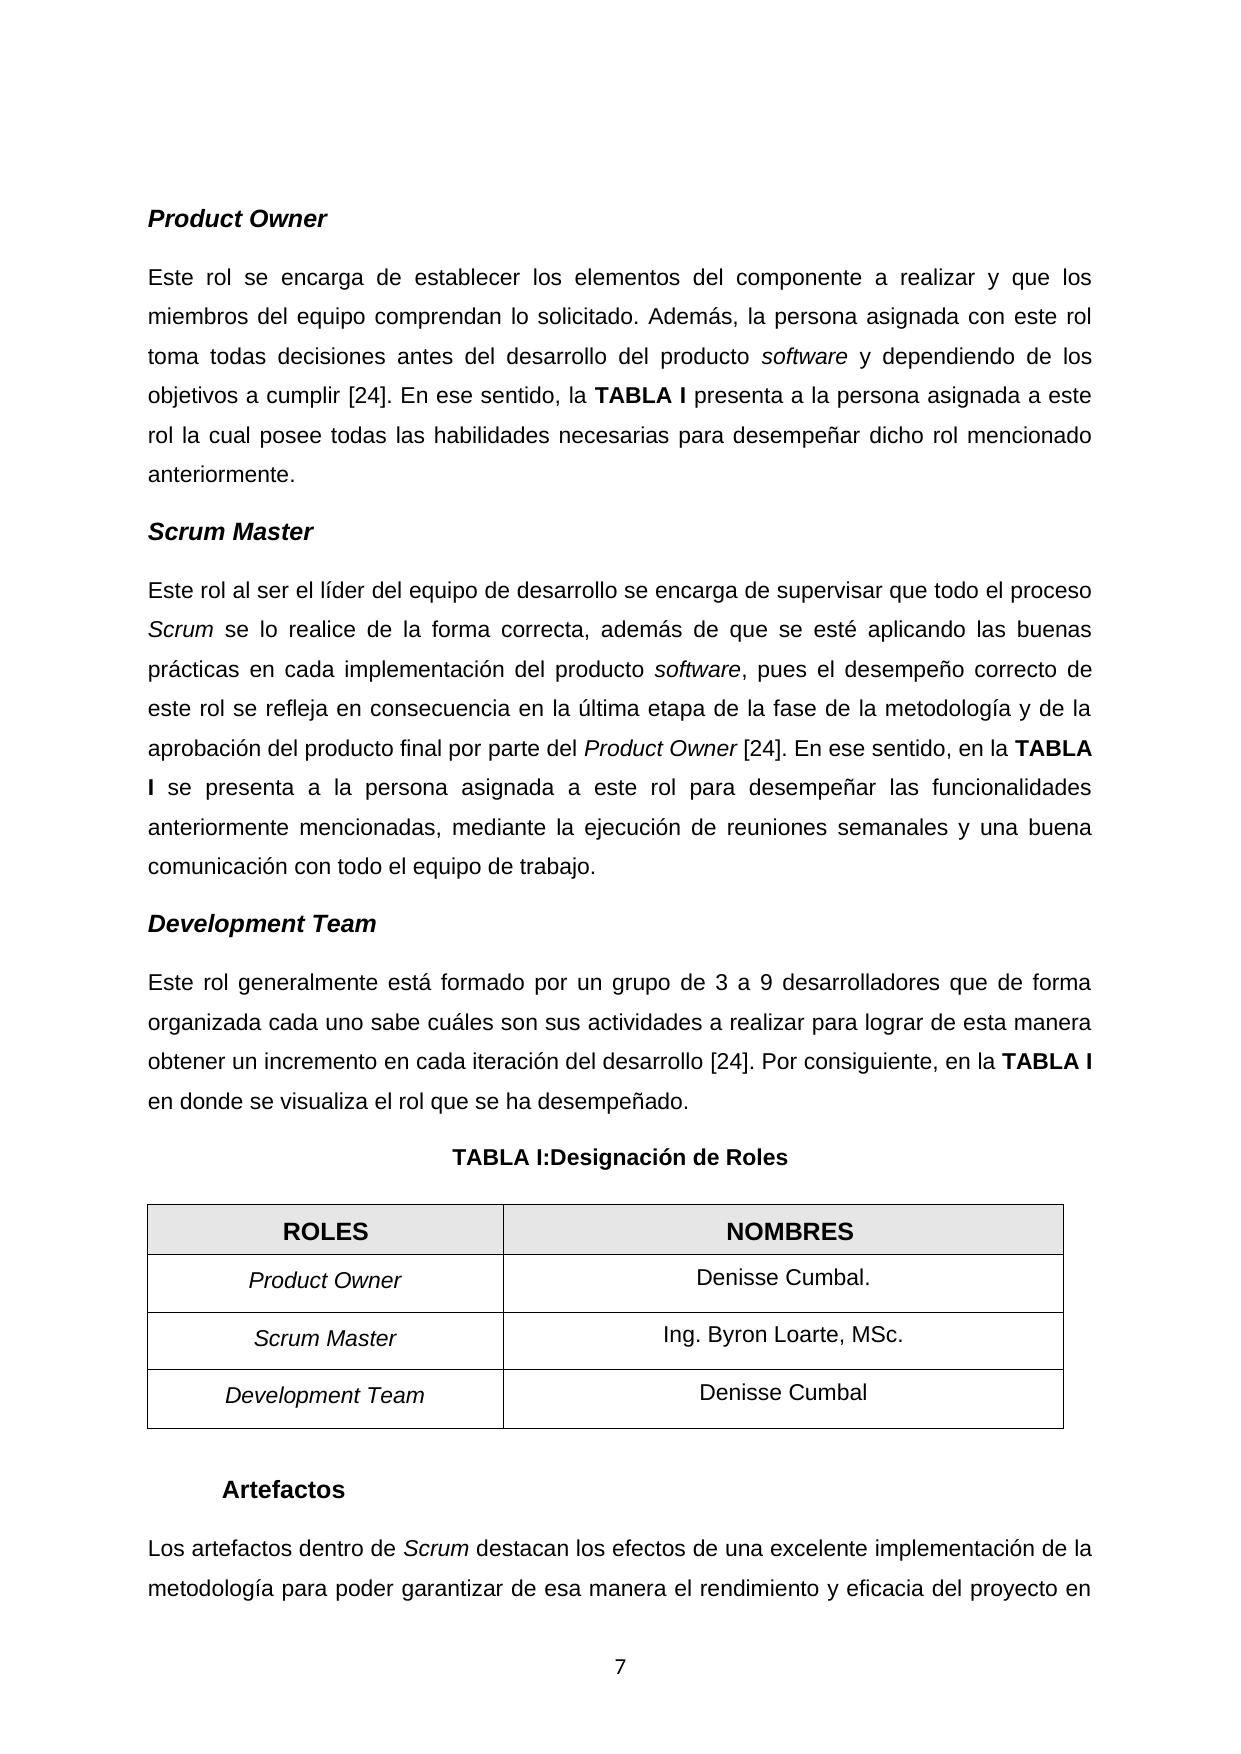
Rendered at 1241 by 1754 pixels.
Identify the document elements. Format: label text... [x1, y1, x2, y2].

subtitle Development Team [148, 909, 1092, 938]
subtitle Product Owner [148, 204, 1092, 233]
table_cell Denisse Cumbal [504, 1370, 1063, 1427]
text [148, 1535, 1092, 1601]
table_header ROLES [148, 1205, 503, 1254]
text Este rol generalmente está formado por un grupo de 3 a 9 desarrolladores que de forma organizada cada uno sabe cuáles son sus actividades a realizar para lograr de esta manera obtener un incremento en cada iteración del desarrollo . Por consiguiente, en la TABLA I en donde se visualiza el rol que se ha desempeñado. [148, 969, 1092, 1114]
text Este rol al ser el líder del equipo de desarrollo se encarga de supervisar que todo el proceso Scrum se lo realice de la forma correcta, además de que se esté aplicando las buenas prácticas en cada implementación del producto software, pues el desempeño correcto de este rol se refleja en consecuencia en la última etapa de la fase de la metodología y de la aprobación del producto final por parte del Product Owner . En ese sentido, en la TABLA I se presenta a la persona asignada a este rol para desempeñar las funcionalidades anteriormente mencionadas, mediante la ejecución de reuniones semanales y una buena comunicación con todo el equipo de trabajo. [148, 577, 1092, 880]
table_cell Ing. Byron Loarte, MSc. [504, 1313, 1063, 1369]
table_cell Scrum Master [148, 1313, 503, 1369]
subtitle Artefactos [222, 1475, 1092, 1504]
subtitle Scrum Master [148, 517, 1092, 546]
table_header NOMBRES [504, 1205, 1063, 1254]
table_cell Development Team [148, 1370, 503, 1427]
table_cell Product Owner [148, 1255, 503, 1312]
text Este rol se encarga de establecer los elementos del componente a realizar y que los miembros del equipo comprendan lo solicitado. Además, la persona asignada con este rol toma todas decisiones antes del desarrollo del producto software y dependiendo de los objetivos a cumplir . En ese sentido, la TABLA I presenta a la persona asignada a este rol la cual posee todas las habilidades necesarias para desempeñar dicho rol mencionado anteriormente. [148, 264, 1092, 487]
table_cell Denisse Cumbal. [504, 1255, 1063, 1312]
